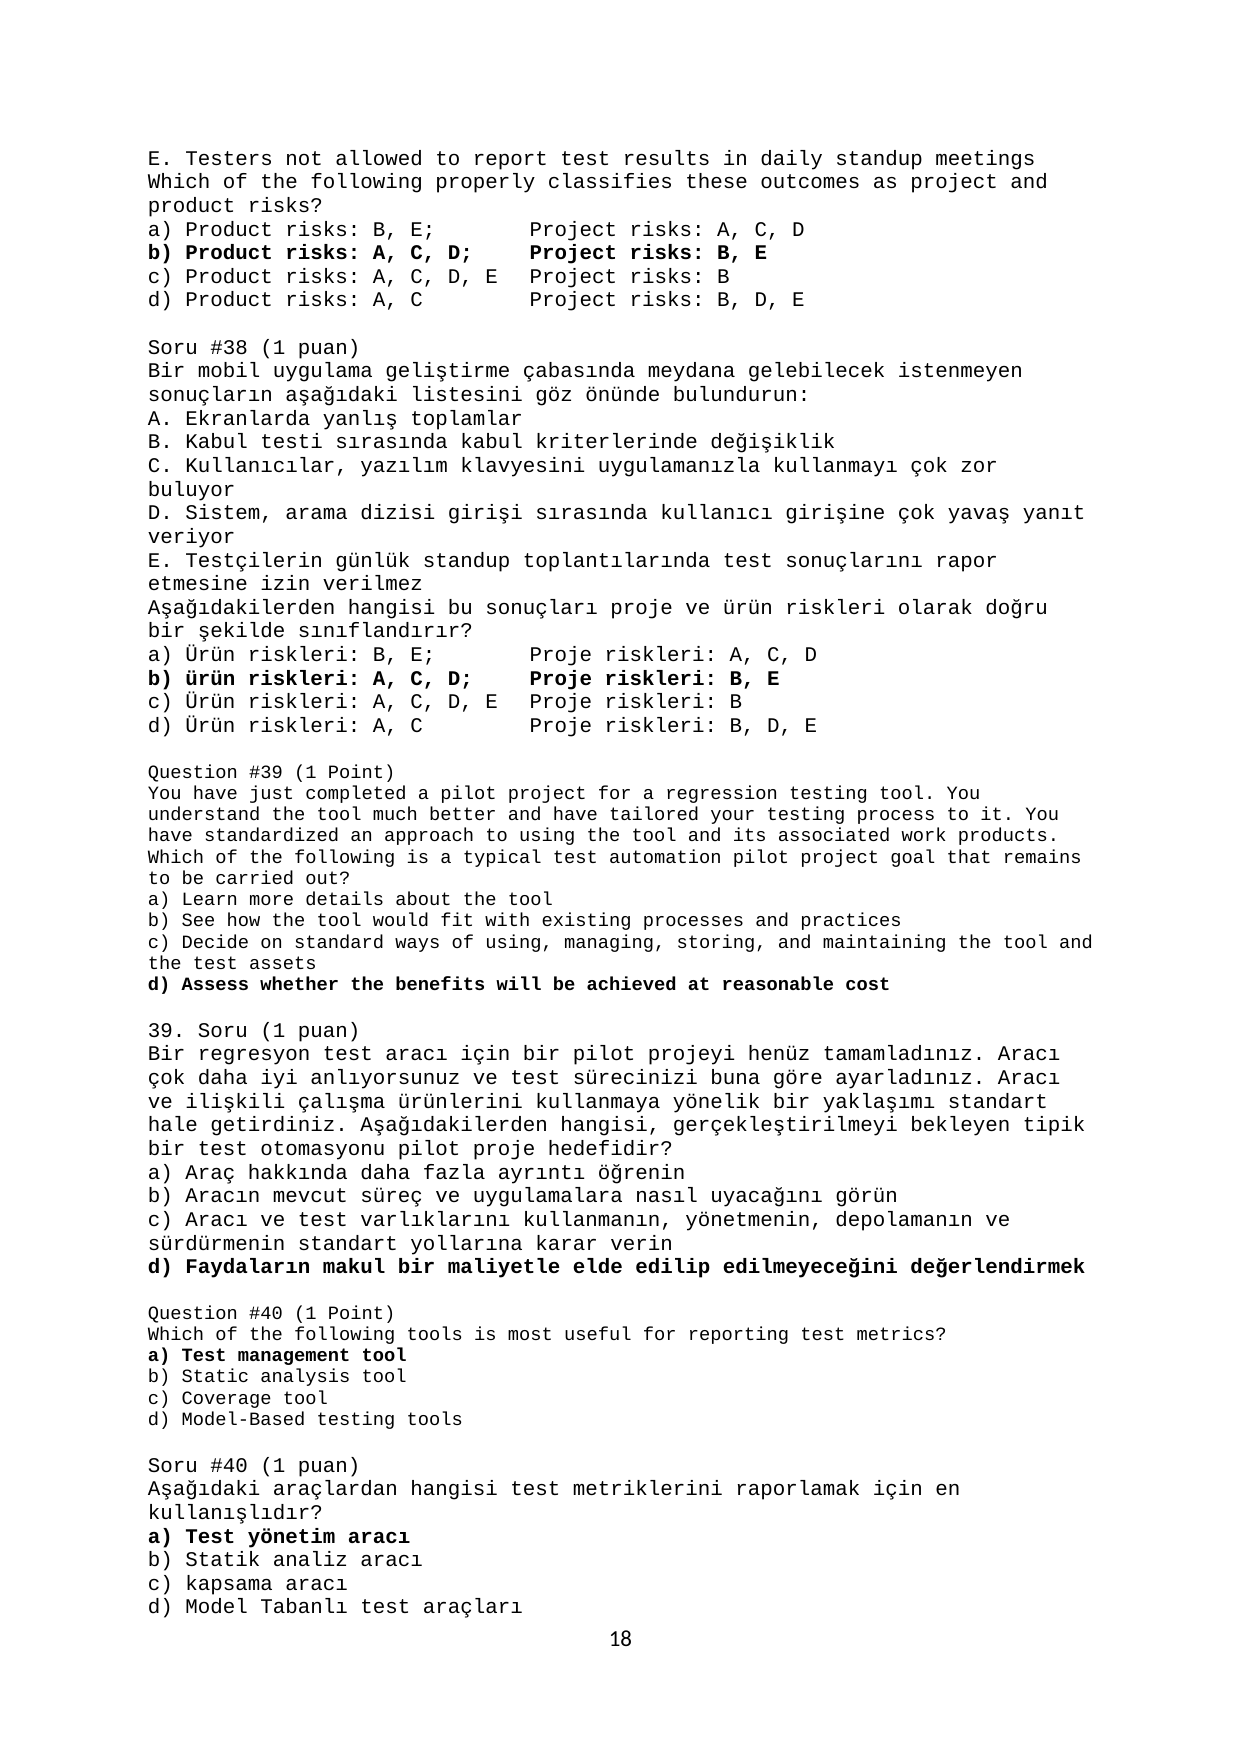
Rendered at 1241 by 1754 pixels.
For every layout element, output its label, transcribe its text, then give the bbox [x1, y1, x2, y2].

text a) Learn more details about the tool [148, 890, 1093, 911]
text b) Statik analiz aracı [148, 1549, 1093, 1573]
text Question #40 (1 Point) [148, 1303, 1093, 1325]
text b) Product risks: A, C, D; Project risks: B, E [148, 242, 1093, 266]
text d) Assess whether the benefits will be achieved at reasonable cost [148, 975, 1093, 996]
text A. Ekranlarda yanlış toplamlar [148, 408, 1093, 431]
text a) Araç hakkında daha fazla ayrıntı öğrenin [148, 1162, 1093, 1185]
text Which of the following properly classifies these outcomes as project and product risks? [148, 171, 1093, 218]
text c) Product risks: A, C, D, E Project risks: B [148, 266, 1093, 289]
text d) Ürün riskleri: A, C Proje riskleri: B, D, E [148, 715, 1093, 739]
text Aşağıdaki araçlardan hangisi test metriklerini raporlamak için en kullanışlıdır? [148, 1478, 1093, 1526]
text b) Static analysis tool [148, 1367, 1093, 1388]
text Question #39 (1 Point) [148, 762, 1093, 784]
text d) Model Tabanlı test araçları [148, 1597, 1093, 1620]
text c) Decide on standard ways of using, managing, storing, and maintaining the tool and the test assets [148, 932, 1093, 975]
text 39. Soru (1 puan) [148, 1020, 1093, 1043]
text b) Aracın mevcut süreç ve uygulamalara nasıl uyacağını görün [148, 1185, 1093, 1209]
text You have just completed a pilot project for a regression testing tool. You understand the tool much better and have tailored your testing process to it. You have standardized an approach to using the tool and its associated work products. Which of the following is a typical test automation pilot project goal that remains to be carried out? [148, 784, 1093, 890]
text a) Product risks: B, E; Project risks: A, C, D [148, 218, 1093, 242]
text Bir regresyon test aracı için bir pilot projeyi henüz tamamladınız. Aracı çok daha iyi anlıyorsunuz ve test sürecinizi buna göre ayarladınız. Aracı ve ilişkili çalışma ürünlerini kullanmaya yönelik bir yaklaşımı standart hale getirdiniz. Aşağıdakilerden hangisi, gerçekleştirilmeyi bekleyen tipik bir test otomasyonu pilot proje hedefidir? [148, 1043, 1093, 1162]
text Soru #40 (1 puan) [148, 1455, 1093, 1478]
text B. Kabul testi sırasında kabul kriterlerinde değişiklik [148, 431, 1093, 455]
text E. Testçilerin günlük standup toplantılarında test sonuçlarını rapor etmesine izin verilmez [148, 549, 1093, 597]
text b) See how the tool would fit with existing processes and practices [148, 911, 1093, 932]
text d) Model-Based testing tools [148, 1410, 1093, 1431]
text Which of the following tools is most useful for reporting test metrics? [148, 1325, 1093, 1346]
text C. Kullanıcılar, yazılım klavyesini uygulamanızla kullanmayı çok zor buluyor [148, 455, 1093, 502]
text b) ürün riskleri: A, C, D; Proje riskleri: B, E [148, 668, 1093, 691]
text D. Sistem, arama dizisi girişi sırasında kullanıcı girişine çok yavaş yanıt veriyor [148, 502, 1093, 549]
text d) Faydaların makul bir maliyetle elde edilip edilmeyeceğini değerlendirmek [148, 1256, 1093, 1280]
text Soru #38 (1 puan) [148, 337, 1093, 360]
text a) Test management tool [148, 1346, 1093, 1367]
text c) Ürün riskleri: A, C, D, E Proje riskleri: B [148, 691, 1093, 715]
text c) kapsama aracı [148, 1573, 1093, 1597]
text a) Ürün riskleri: B, E; Proje riskleri: A, C, D [148, 644, 1093, 668]
text a) Test yönetim aracı [148, 1526, 1093, 1549]
text c) Coverage tool [148, 1388, 1093, 1410]
text c) Aracı ve test varlıklarını kullanmanın, yönetmenin, depolamanın ve sürdürmenin standart yollarına karar verin [148, 1209, 1093, 1256]
text d) Product risks: A, C Project risks: B, D, E [148, 289, 1093, 313]
text E. Testers not allowed to report test results in daily standup meetings [148, 148, 1093, 171]
text Bir mobil uygulama geliştirme çabasında meydana gelebilecek istenmeyen sonuçların aşağıdaki listesini göz önünde bulundurun: [148, 360, 1093, 408]
text Aşağıdakilerden hangisi bu sonuçları proje ve ürün riskleri olarak doğru bir şekilde sınıflandırır? [148, 597, 1093, 644]
